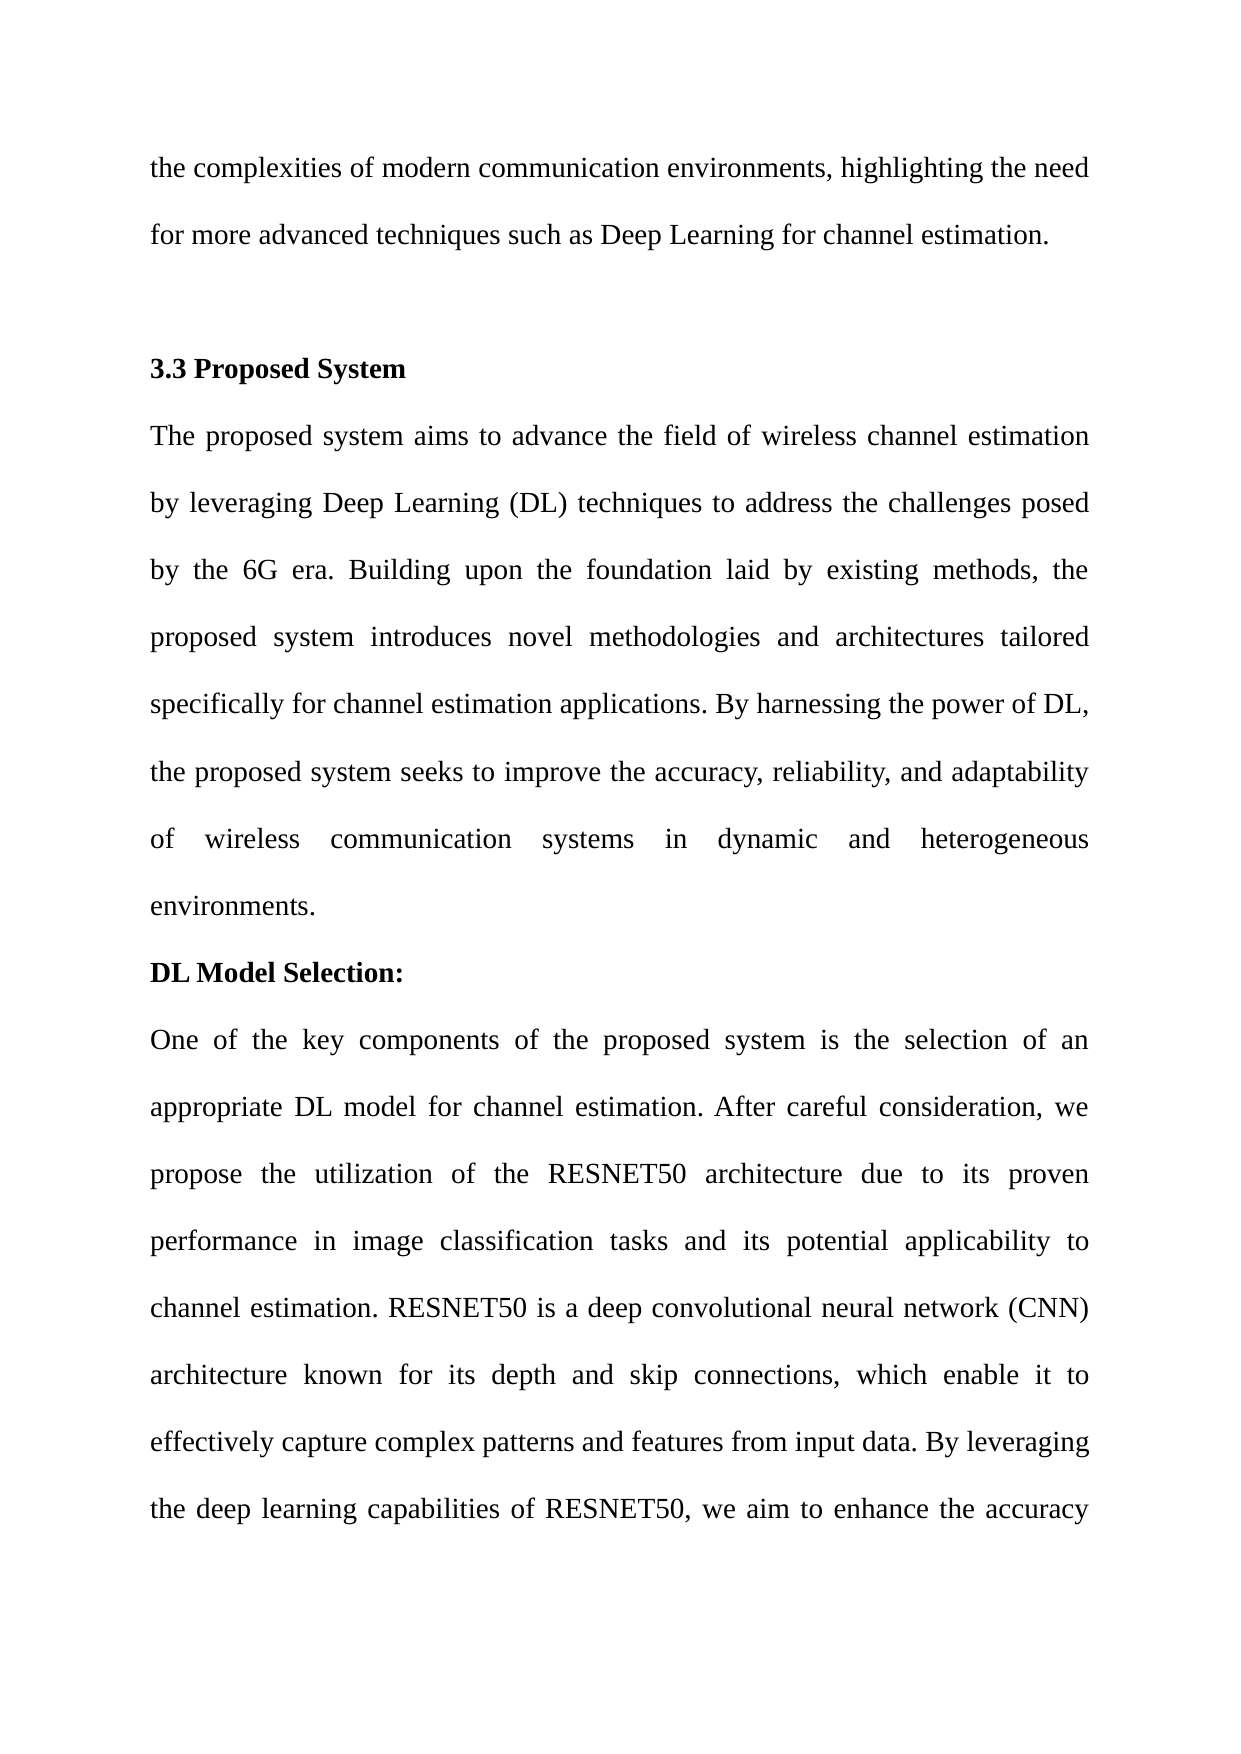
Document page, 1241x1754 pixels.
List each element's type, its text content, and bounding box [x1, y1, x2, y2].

text The proposed system aims to advance the field of wireless channel estimation by leveraging Deep Learning (DL) techniques to address the challenges posed by the 6G era. Building upon the foundation laid by existing methods, the proposed system introduces novel methodologies and architectures tailored specifically for channel estimation applications. By harnessing the power of DL, the proposed system seeks to improve the accuracy, reliability, and adaptability of wireless communication systems in dynamic and heterogeneous environments. [150, 418, 1090, 921]
text 3.3 Proposed System [150, 351, 1090, 385]
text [150, 150, 1090, 251]
text DL Model Selection: [150, 955, 1090, 988]
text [150, 1022, 1090, 1525]
